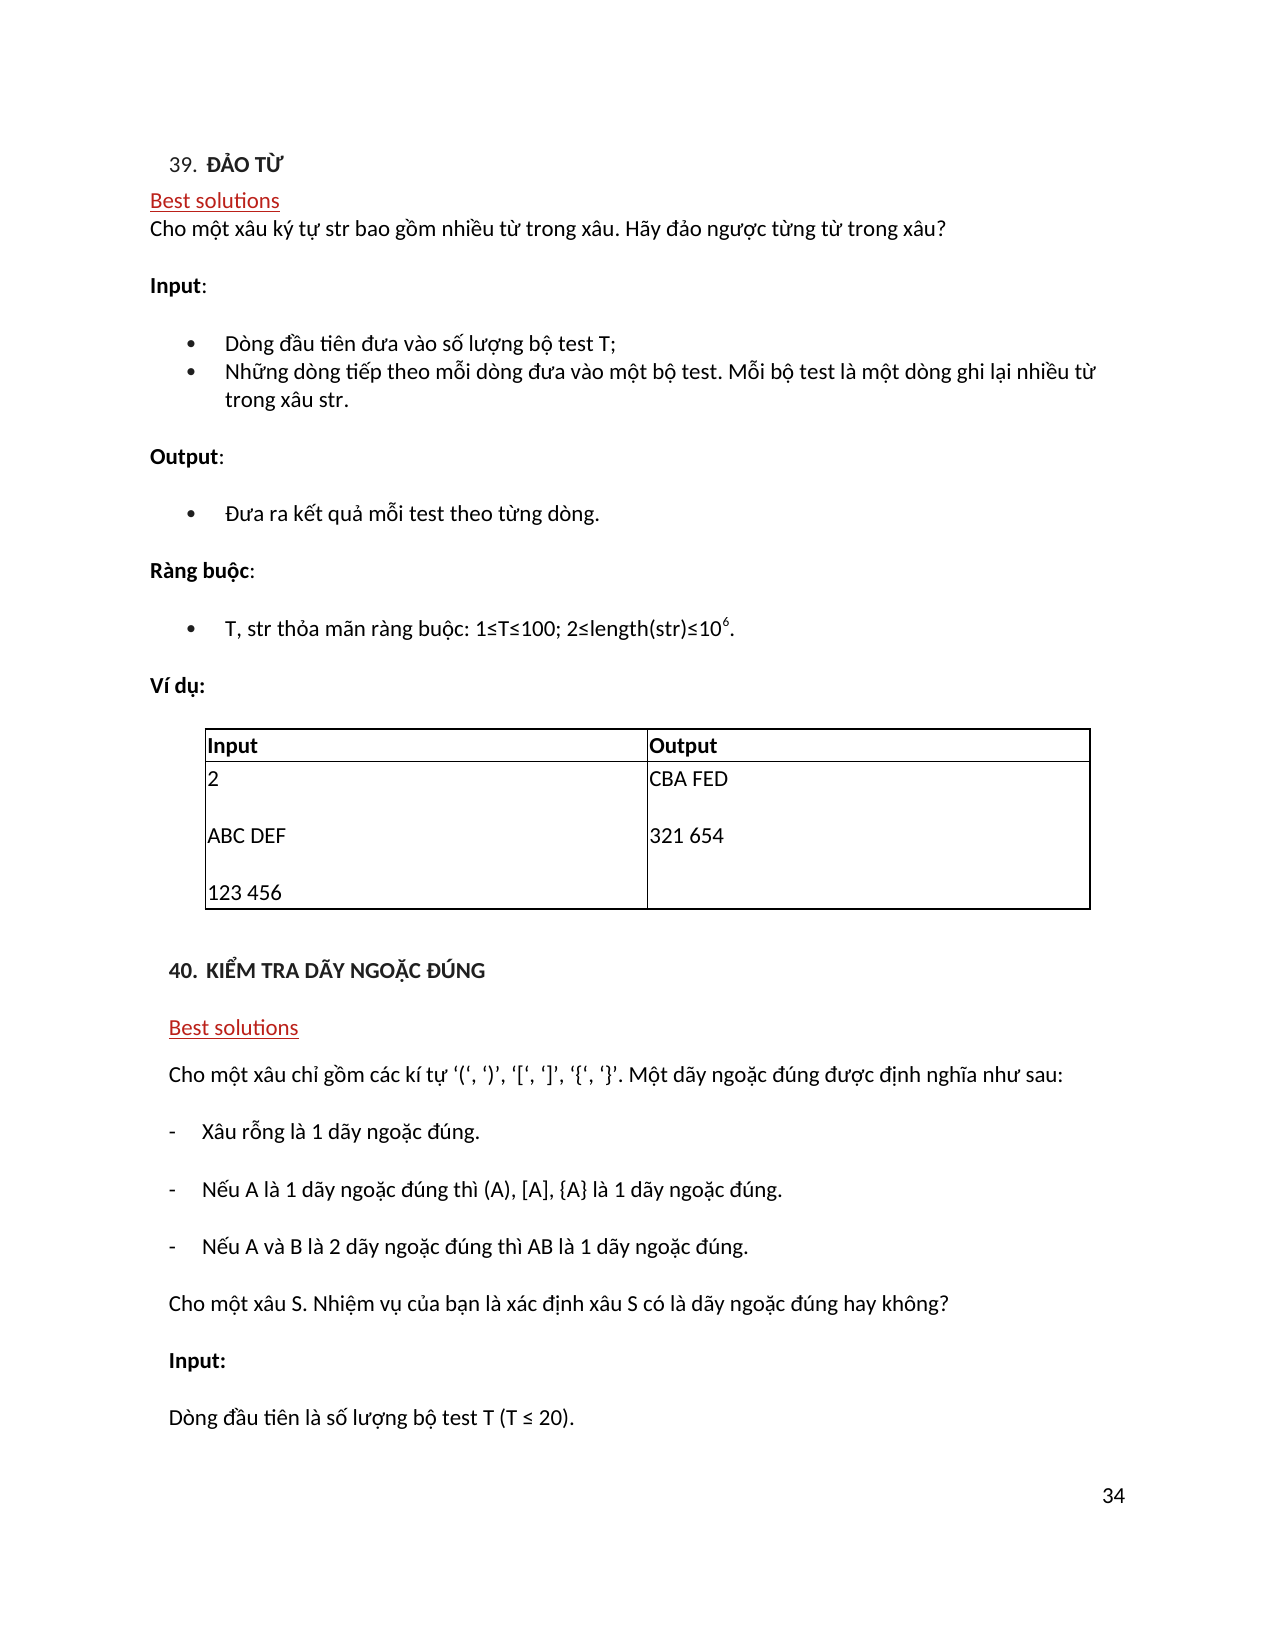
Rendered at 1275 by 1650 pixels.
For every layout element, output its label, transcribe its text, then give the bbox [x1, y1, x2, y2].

text Input: [150, 272, 1125, 300]
text - Nếu A và B là 2 dãy ngoặc đúng thì AB là 1 dãy ngoặc đúng. [169, 1232, 1125, 1260]
text - Xâu rỗng là 1 dãy ngoặc đúng. [169, 1117, 1125, 1146]
text Ràng buộc: [150, 556, 1125, 584]
list KIỂM TRA DÃY NGOẶC ĐÚNG [169, 956, 1125, 984]
text Best solutions [150, 186, 1125, 214]
text - Nếu A là 1 dãy ngoặc đúng thì (A), [A], {A} là 1 dãy ngoặc đúng. [169, 1175, 1125, 1203]
list Dòng đầu tiên đưa vào số lượng bộ test T; [187, 329, 1125, 357]
table_header Input [206, 730, 647, 761]
list Những dòng tiếp theo mỗi dòng đưa vào một bộ test. Mỗi bộ test là một dòng ghi lại nhiều từ trong xâu str. [187, 357, 1125, 413]
text Output: [150, 442, 1125, 470]
list Đưa ra kết quả mỗi test theo từng dòng. [187, 499, 1125, 527]
text Cho một xâu chỉ gồm các kí tự ‘(‘, ‘)’, ‘[‘, ‘]’, ‘{‘, ‘}’. Một dãy ngoặc đúng được định nghĩa như sau: [169, 1060, 1125, 1088]
table_header Output [648, 730, 1089, 761]
text Ví dụ: [150, 671, 1125, 699]
text Input: [169, 1346, 1125, 1374]
table_cell 2 ABC DEF 123 456 [206, 762, 647, 908]
text Cho một xâu ký tự str bao gồm nhiều từ trong xâu. Hãy đảo ngược từng từ trong xâu? [150, 214, 1125, 242]
text Cho một xâu S. Nhiệm vụ của bạn là xác định xâu S có là dãy ngoặc đúng hay không? [169, 1289, 1125, 1317]
table_cell CBA FED 321 654 [648, 762, 1089, 908]
subtitle ĐẢO TỪ [169, 150, 1125, 178]
list T, str thỏa mãn ràng buộc: 1≤T≤100; 2≤length(str)≤106. [187, 614, 1125, 642]
text Best solutions [169, 1013, 1125, 1041]
text Dòng đầu tiên là số lượng bộ test T (T ≤ 20). [169, 1403, 1125, 1431]
